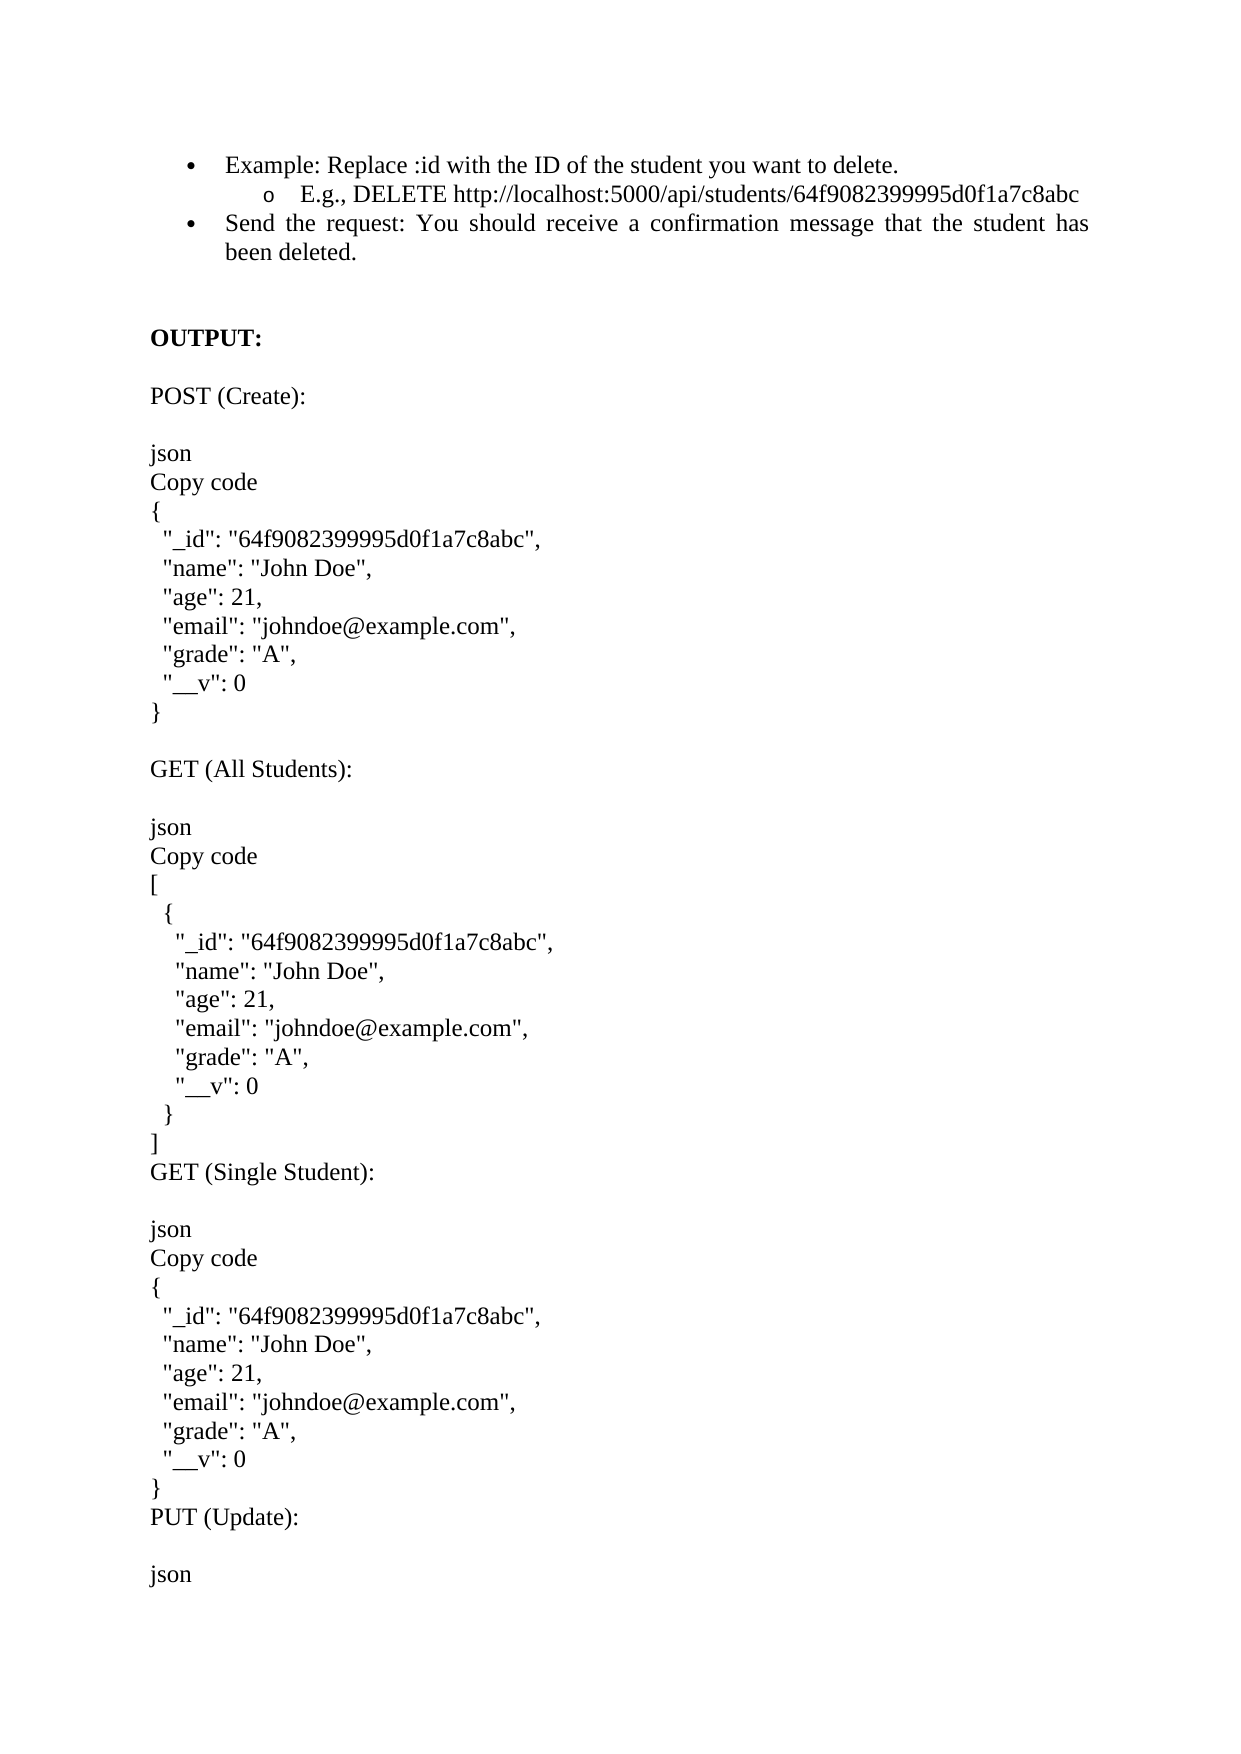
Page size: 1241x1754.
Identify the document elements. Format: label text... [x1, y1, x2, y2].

text { [150, 496, 1090, 524]
text "__v": 0 [150, 668, 1090, 697]
text "name": "John Doe", [150, 553, 1090, 582]
text { [150, 1272, 1090, 1301]
text "_id": "64f9082399995d0f1a7c8abc", [150, 1301, 1090, 1329]
text json [150, 1214, 1090, 1243]
text json [150, 1559, 1090, 1588]
text "_id": "64f9082399995d0f1a7c8abc", [150, 927, 1090, 956]
text OUTPUT: [150, 323, 1090, 352]
text PUT (Update): [150, 1502, 1090, 1531]
list Send the request: You should receive a confirmation message that the student has been deleted. [187, 208, 1090, 266]
text "grade": "A", [150, 639, 1090, 668]
text } [150, 697, 1090, 726]
list Example: Replace :id with the ID of the student you want to delete. [187, 150, 1090, 179]
text "__v": 0 [150, 1071, 1090, 1099]
text } [150, 1473, 1090, 1502]
text GET (Single Student): [150, 1157, 1090, 1186]
text "__v": 0 [150, 1444, 1090, 1473]
text } [150, 1099, 1090, 1128]
text POST (Create): [150, 381, 1090, 409]
text ] [150, 1128, 1090, 1157]
text "grade": "A", [150, 1416, 1090, 1444]
text "age": 21, [150, 1358, 1090, 1387]
text Copy code [150, 467, 1090, 496]
text "age": 21, [150, 984, 1090, 1013]
text json [150, 812, 1090, 841]
text "email": "johndoe@example.com", [150, 611, 1090, 639]
list E.g., DELETE http://localhost:5000/api/students/64f9082399995d0f1a7c8abc [262, 179, 1090, 208]
text "age": 21, [150, 582, 1090, 611]
text GET (All Students): [150, 754, 1090, 783]
text Copy code [150, 841, 1090, 869]
text "name": "John Doe", [150, 1329, 1090, 1358]
text "grade": "A", [150, 1042, 1090, 1071]
text Copy code [150, 1243, 1090, 1272]
text { [150, 898, 1090, 927]
text json [150, 438, 1090, 467]
text "_id": "64f9082399995d0f1a7c8abc", [150, 524, 1090, 553]
text "name": "John Doe", [150, 956, 1090, 984]
text [ [150, 869, 1090, 898]
text "email": "johndoe@example.com", [150, 1387, 1090, 1416]
text "email": "johndoe@example.com", [150, 1013, 1090, 1042]
